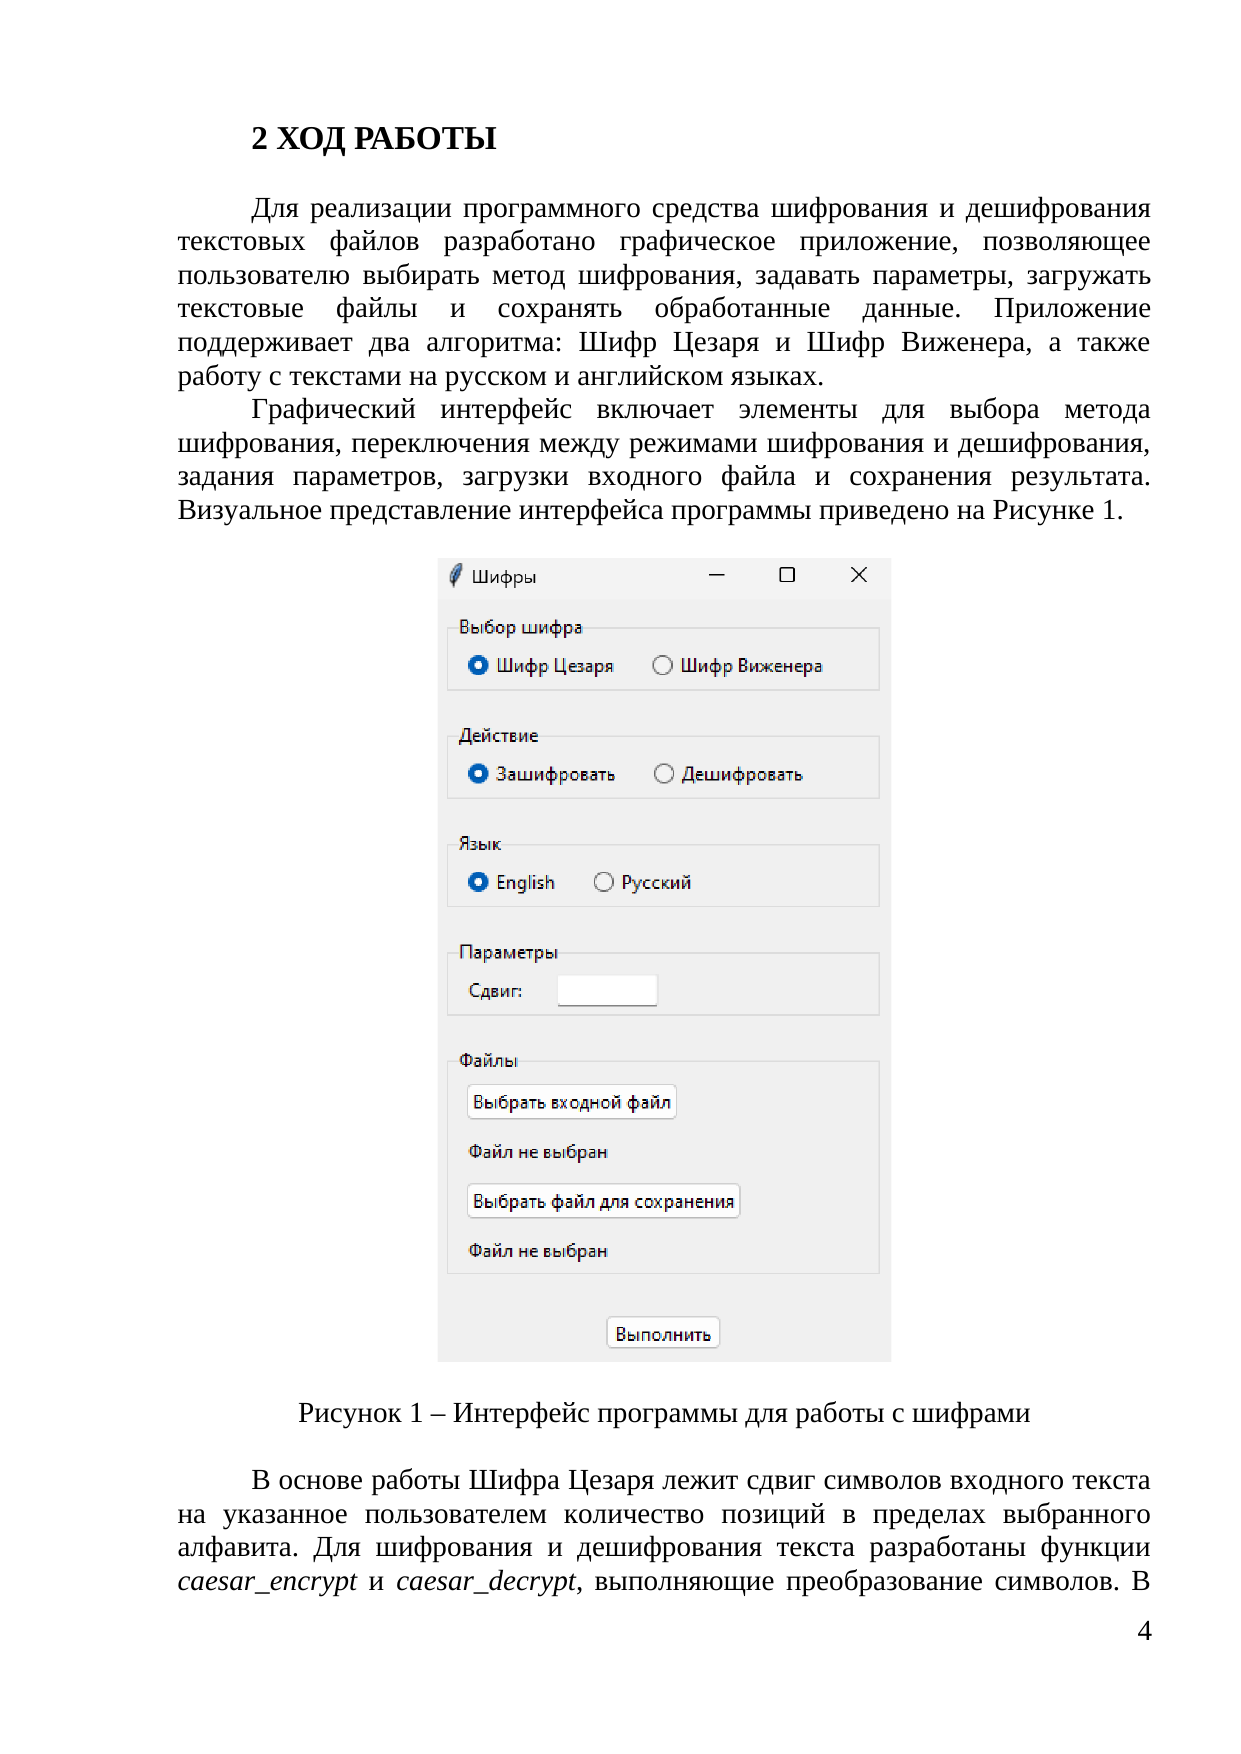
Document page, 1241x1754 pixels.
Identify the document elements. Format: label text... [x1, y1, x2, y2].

text Для реализации программного средства шифрования и дешифрования текстовых файлов разработано графическое приложение, позволяющее пользователю выбирать метод шифрования, задавать параметры, загружать текстовые файлы и сохранять обработанные данные. Приложение поддерживает два алгоритма: Шифр Цезаря и Шифр Виженера, а также работу с текстами на русском и английском языках. [177, 190, 1152, 391]
text Графический интерфейс включает элементы для выбора метода шифрования, переключения между режимами шифрования и дешифрования, задания параметров, загрузки входного файла и сохранения результата. Визуальное представление интерфейса программы приведено на Рисунке 1. [177, 391, 1152, 525]
text 2 ХОД РАБОТЫ [177, 118, 1152, 156]
picture [437, 558, 892, 1362]
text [177, 1462, 1152, 1596]
text Рисунок 1 – Интерфейс программы для работы с шифрами [177, 1395, 1152, 1429]
